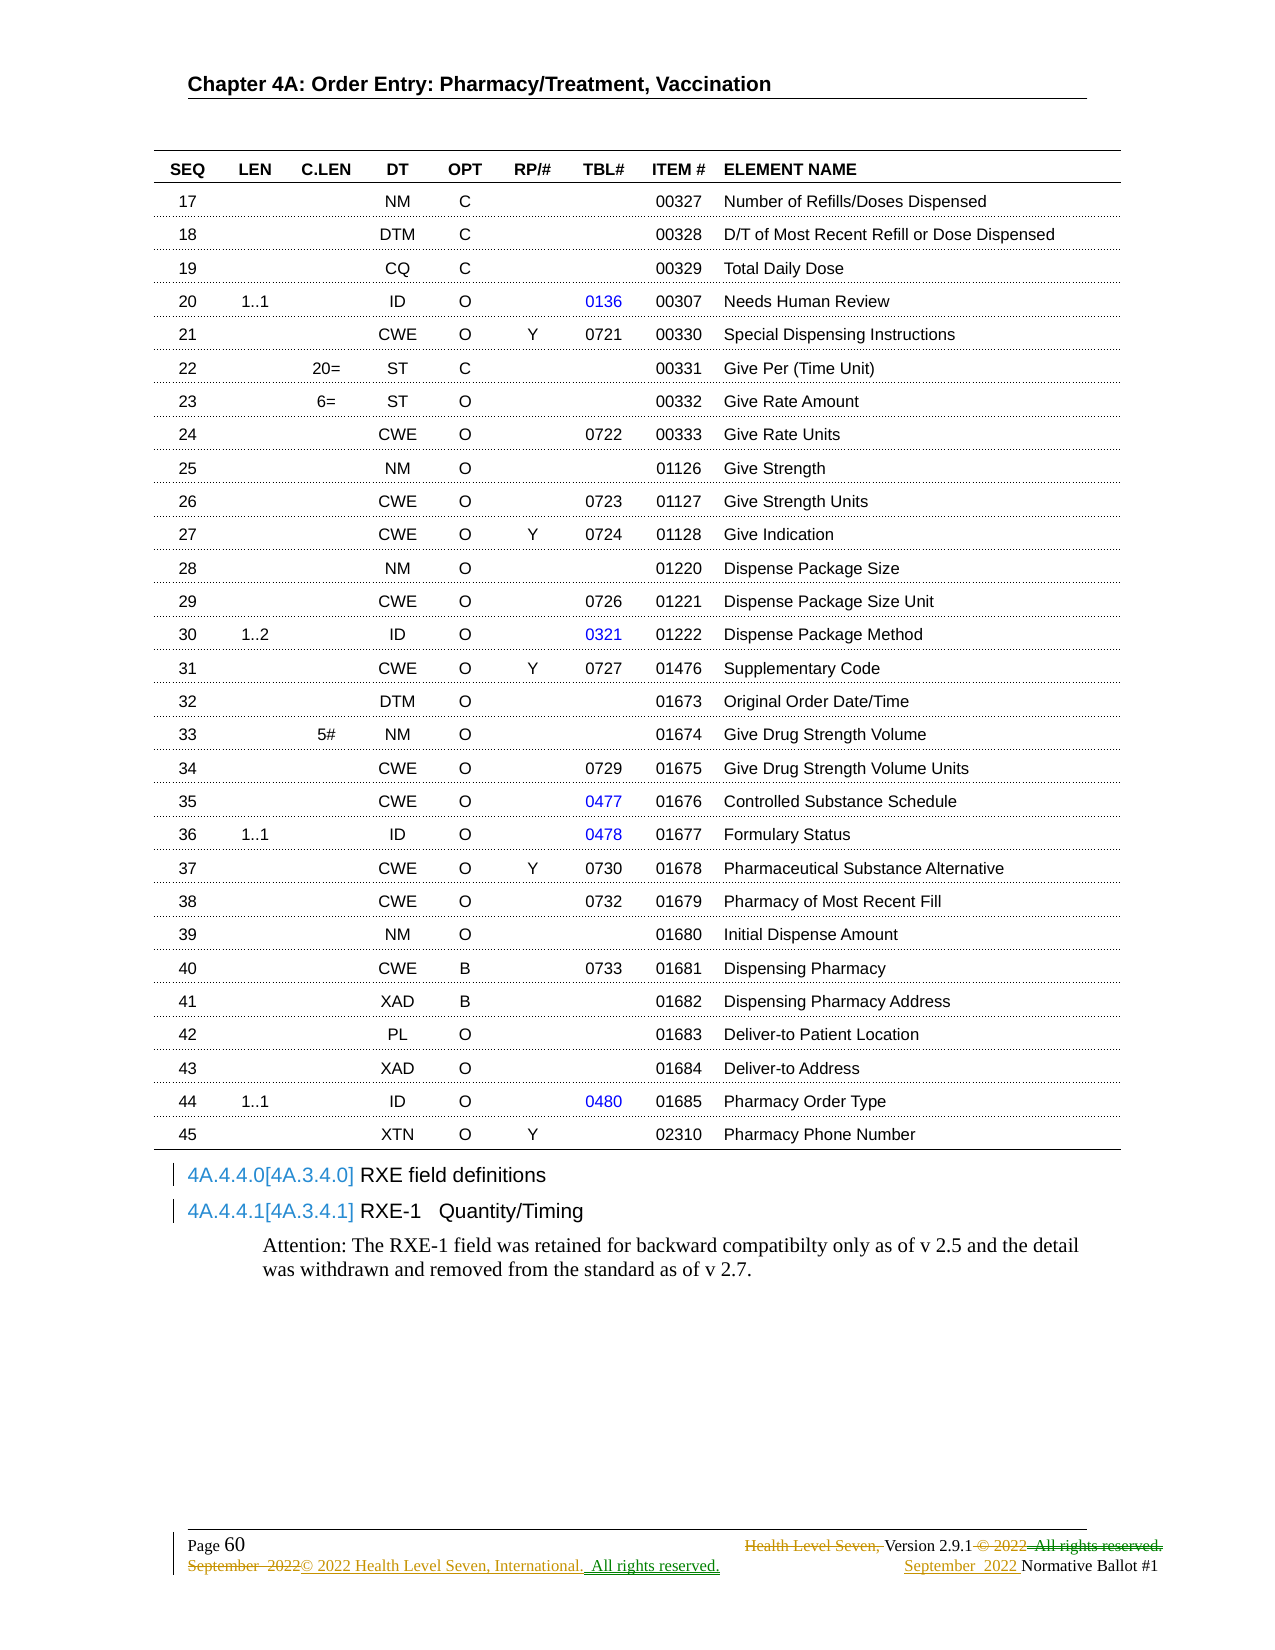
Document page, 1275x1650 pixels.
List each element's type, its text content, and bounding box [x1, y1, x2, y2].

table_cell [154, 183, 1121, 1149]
subtitle RXE field definitions [187, 1162, 1087, 1186]
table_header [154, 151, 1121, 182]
subtitle RXE-1 Quantity/Timing [187, 1199, 1087, 1223]
text Attention: The RXE-1 field was retained for backward compatibilty only as of v 2.5 and the detail was withdrawn and removed from the standard as of v 2.7. [262, 1233, 1087, 1281]
